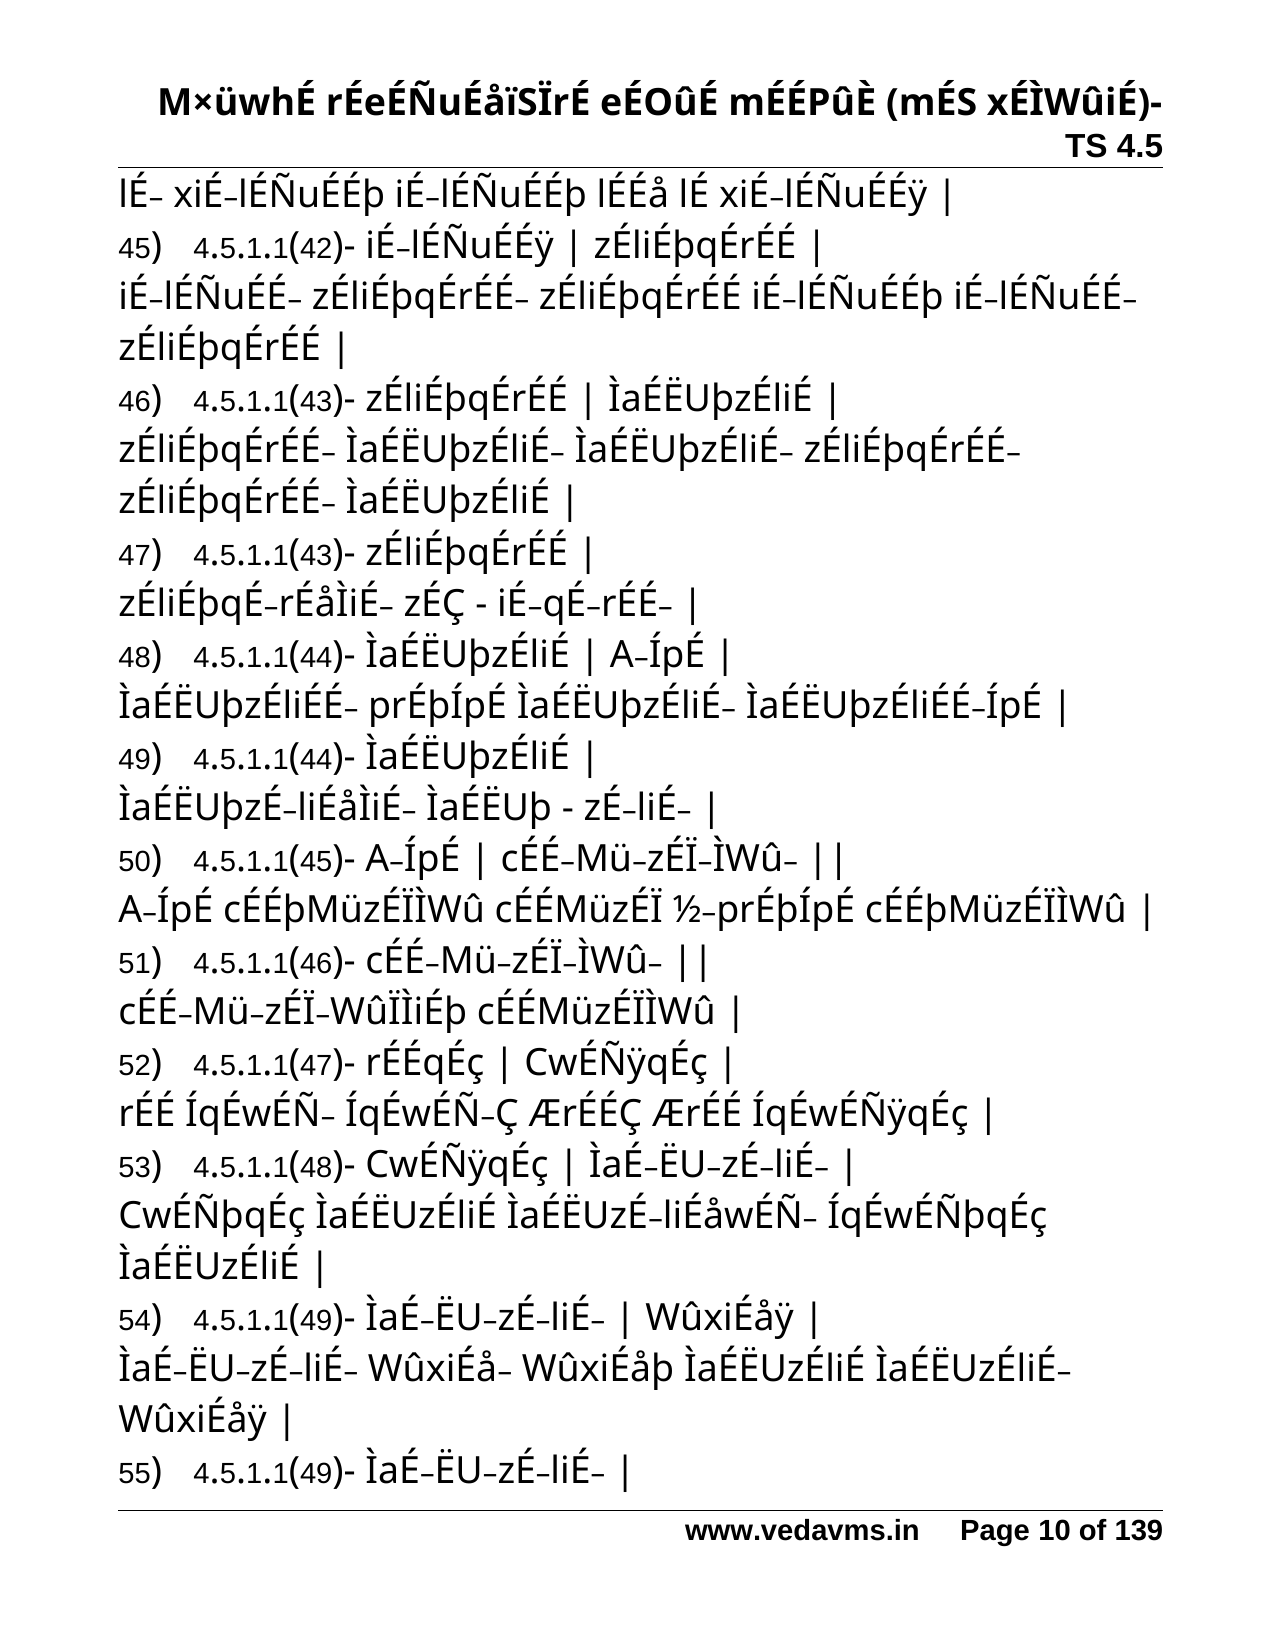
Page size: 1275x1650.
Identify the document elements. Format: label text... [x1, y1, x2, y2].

text iÉ–lÉÑuÉÉ– zÉliÉþqÉrÉÉ– zÉliÉþqÉrÉÉ iÉ–lÉÑuÉÉþ iÉ–lÉÑuÉÉ– zÉliÉþqÉrÉÉ | [118, 270, 1163, 372]
text zÉliÉþqÉ–rÉåÌiÉ– zÉÇ - iÉ–qÉ–rÉÉ– | [118, 576, 1163, 627]
text ÌaÉËUþzÉliÉÉ– prÉþÍpÉ ÌaÉËUþzÉliÉ– ÌaÉËUþzÉliÉÉ–ÍpÉ | [118, 678, 1163, 729]
text 48) 4.5.1.1(44)- ÌaÉËUþzÉliÉ | A–ÍpÉ | [118, 627, 1163, 678]
text ÌaÉËUþzÉ–liÉåÌiÉ– ÌaÉËUþ - zÉ–liÉ– | [118, 780, 1163, 831]
text 52) 4.5.1.1(47)- rÉÉqÉç | CwÉÑÿqÉç | [118, 1035, 1163, 1086]
text 45) 4.5.1.1(42)- iÉ–lÉÑuÉÉÿ | zÉliÉþqÉrÉÉ | [118, 219, 1163, 270]
text rÉÉ ÍqÉwÉÑ– ÍqÉwÉÑ–Ç ÆrÉÉÇ ÆrÉÉ ÍqÉwÉÑÿqÉç | [118, 1086, 1163, 1137]
text zÉliÉþqÉrÉÉ– ÌaÉËUþzÉliÉ– ÌaÉËUþzÉliÉ– zÉliÉþqÉrÉÉ– zÉliÉþqÉrÉÉ– ÌaÉËUþzÉliÉ | [118, 423, 1163, 525]
text 51) 4.5.1.1(46)- cÉÉ–Mü–zÉÏ–ÌWû– || [118, 933, 1163, 984]
text lÉ– xiÉ–lÉÑuÉÉþ iÉ–lÉÑuÉÉþ lÉÉå lÉ xiÉ–lÉÑuÉÉÿ | [118, 168, 1163, 219]
text 47) 4.5.1.1(43)- zÉliÉþqÉrÉÉ | [118, 525, 1163, 576]
text ÌaÉ–ËU–zÉ–liÉ– WûxiÉå– WûxiÉåþ ÌaÉËUzÉliÉ ÌaÉËUzÉliÉ– WûxiÉåÿ | [118, 1342, 1163, 1444]
text 53) 4.5.1.1(48)- CwÉÑÿqÉç | ÌaÉ–ËU–zÉ–liÉ– | [118, 1137, 1163, 1188]
text 55) 4.5.1.1(49)- ÌaÉ–ËU–zÉ–liÉ– | [118, 1444, 1163, 1495]
text CwÉÑþqÉç ÌaÉËUzÉliÉ ÌaÉËUzÉ–liÉåwÉÑ– ÍqÉwÉÑþqÉç ÌaÉËUzÉliÉ | [118, 1188, 1163, 1291]
text 46) 4.5.1.1(43)- zÉliÉþqÉrÉÉ | ÌaÉËUþzÉliÉ | [118, 372, 1163, 423]
text cÉÉ–Mü–zÉÏ–WûÏÌiÉþ cÉÉMüzÉÏÌWû | [118, 984, 1163, 1035]
text A–ÍpÉ cÉÉþMüzÉÏÌWû cÉÉMüzÉÏ ½–prÉþÍpÉ cÉÉþMüzÉÏÌWû | [118, 882, 1163, 933]
text 50) 4.5.1.1(45)- A–ÍpÉ | cÉÉ–Mü–zÉÏ–ÌWû– || [118, 831, 1163, 882]
text 49) 4.5.1.1(44)- ÌaÉËUþzÉliÉ | [118, 729, 1163, 780]
text 54) 4.5.1.1(49)- ÌaÉ–ËU–zÉ–liÉ– | WûxiÉåÿ | [118, 1291, 1163, 1342]
